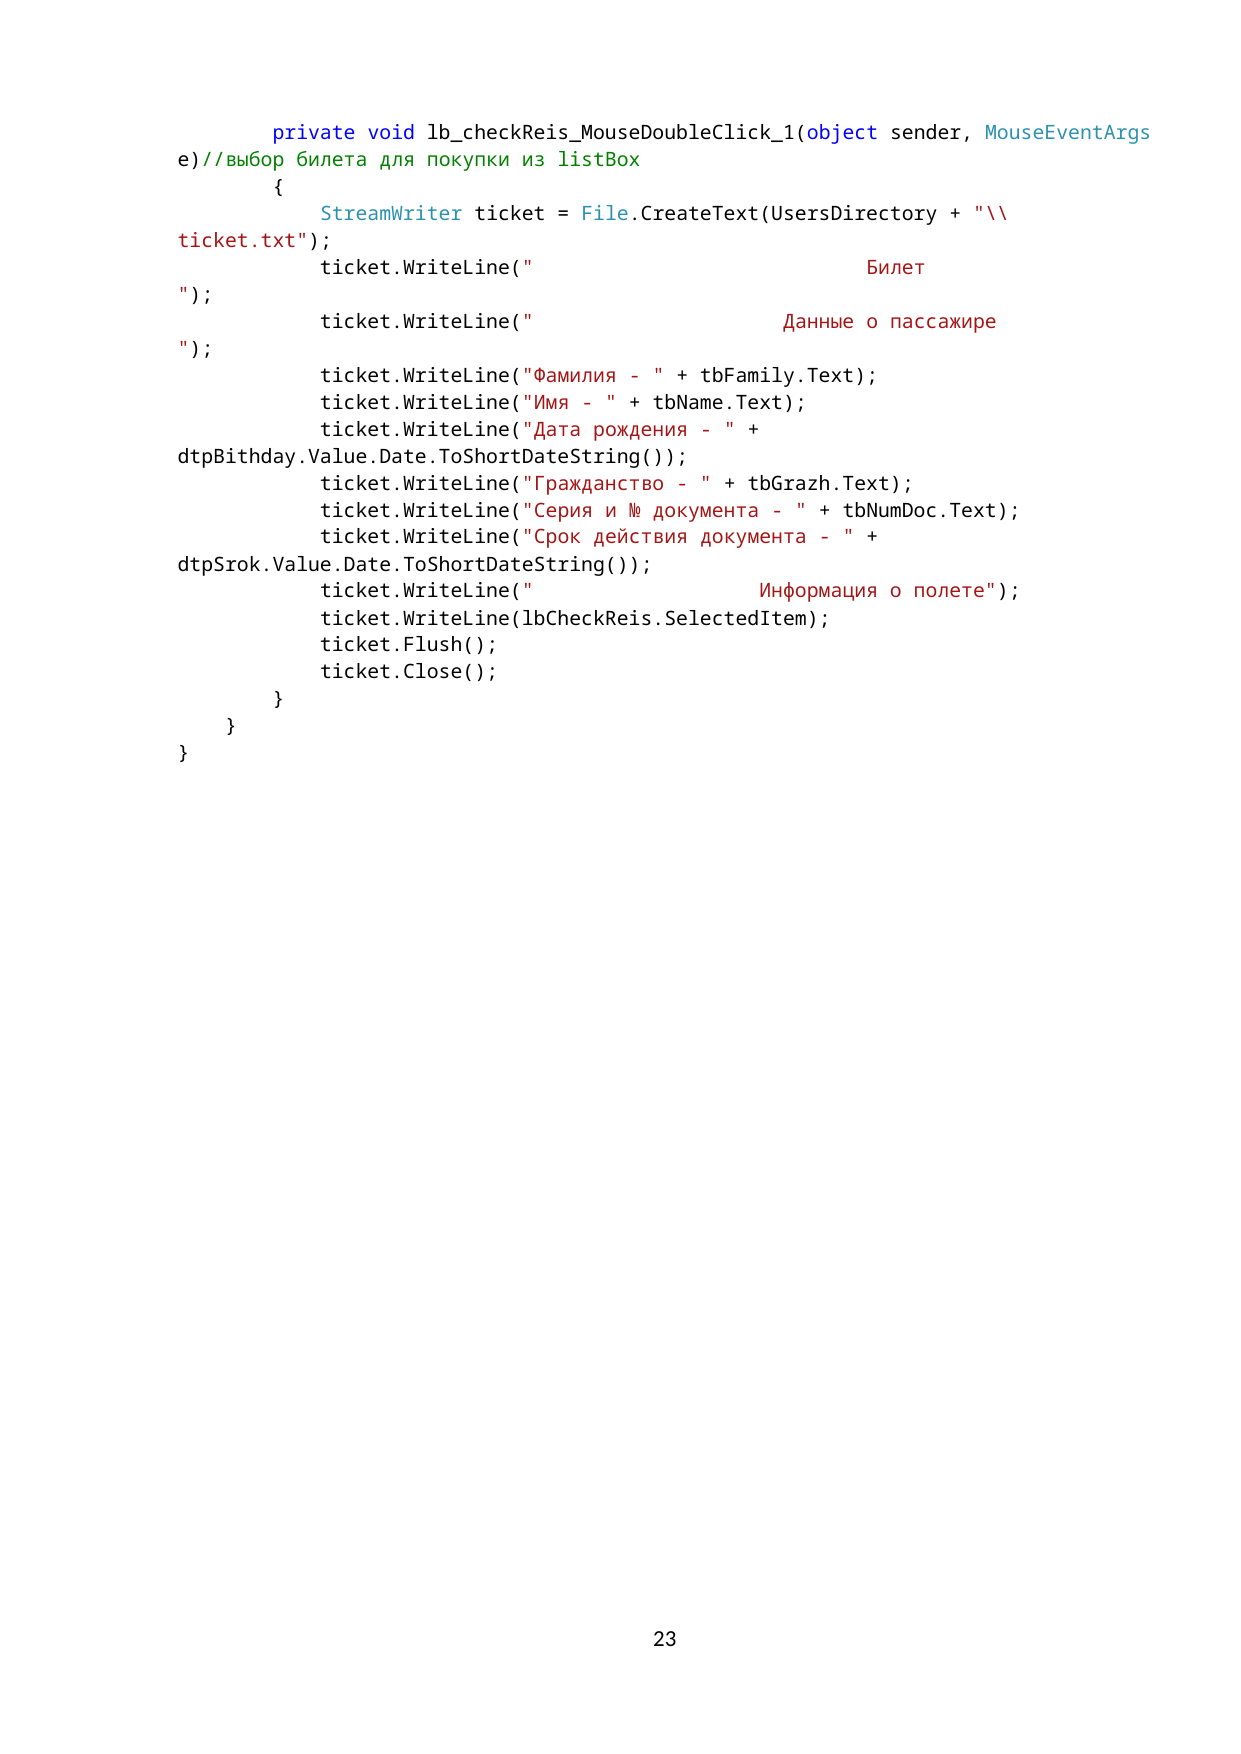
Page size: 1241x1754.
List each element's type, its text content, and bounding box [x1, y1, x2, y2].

text ticket.Flush(); [177, 631, 1152, 658]
text ticket.WriteLine("Фамилия - " + tbFamily.Text); [177, 361, 1152, 388]
text ticket.WriteLine(" Данные о пассажире "); [177, 307, 1152, 361]
text } [177, 712, 1152, 739]
text ticket.WriteLine(" Билет "); [177, 253, 1152, 307]
text ticket.WriteLine("Гражданство - " + tbGrazh.Text); [177, 469, 1152, 496]
text private void lb_checkReis_MouseDoubleClick_1(object sender, MouseEventArgs e)//выбор билета для покупки из listBox [177, 118, 1152, 172]
text ticket.WriteLine("Дата рождения - " + dtpBithday.Value.Date.ToShortDateString()); [177, 415, 1152, 469]
text ticket.WriteLine(" Информация о полете"); [177, 577, 1152, 604]
text ticket.WriteLine("Имя - " + tbName.Text); [177, 388, 1152, 415]
text } [177, 739, 1093, 766]
text ticket.WriteLine("Срок действия документа - " + dtpSrok.Value.Date.ToShortDateString()); [177, 523, 1152, 577]
text } [177, 685, 1152, 712]
text StreamWriter ticket = File.CreateText(UsersDirectory + "\\ticket.txt"); [177, 199, 1152, 253]
text ticket.Close(); [177, 658, 1152, 685]
text ticket.WriteLine("Серия и № документа - " + tbNumDoc.Text); [177, 496, 1152, 523]
text ticket.WriteLine(lbCheckReis.SelectedItem); [177, 604, 1152, 631]
text { [177, 172, 1152, 199]
